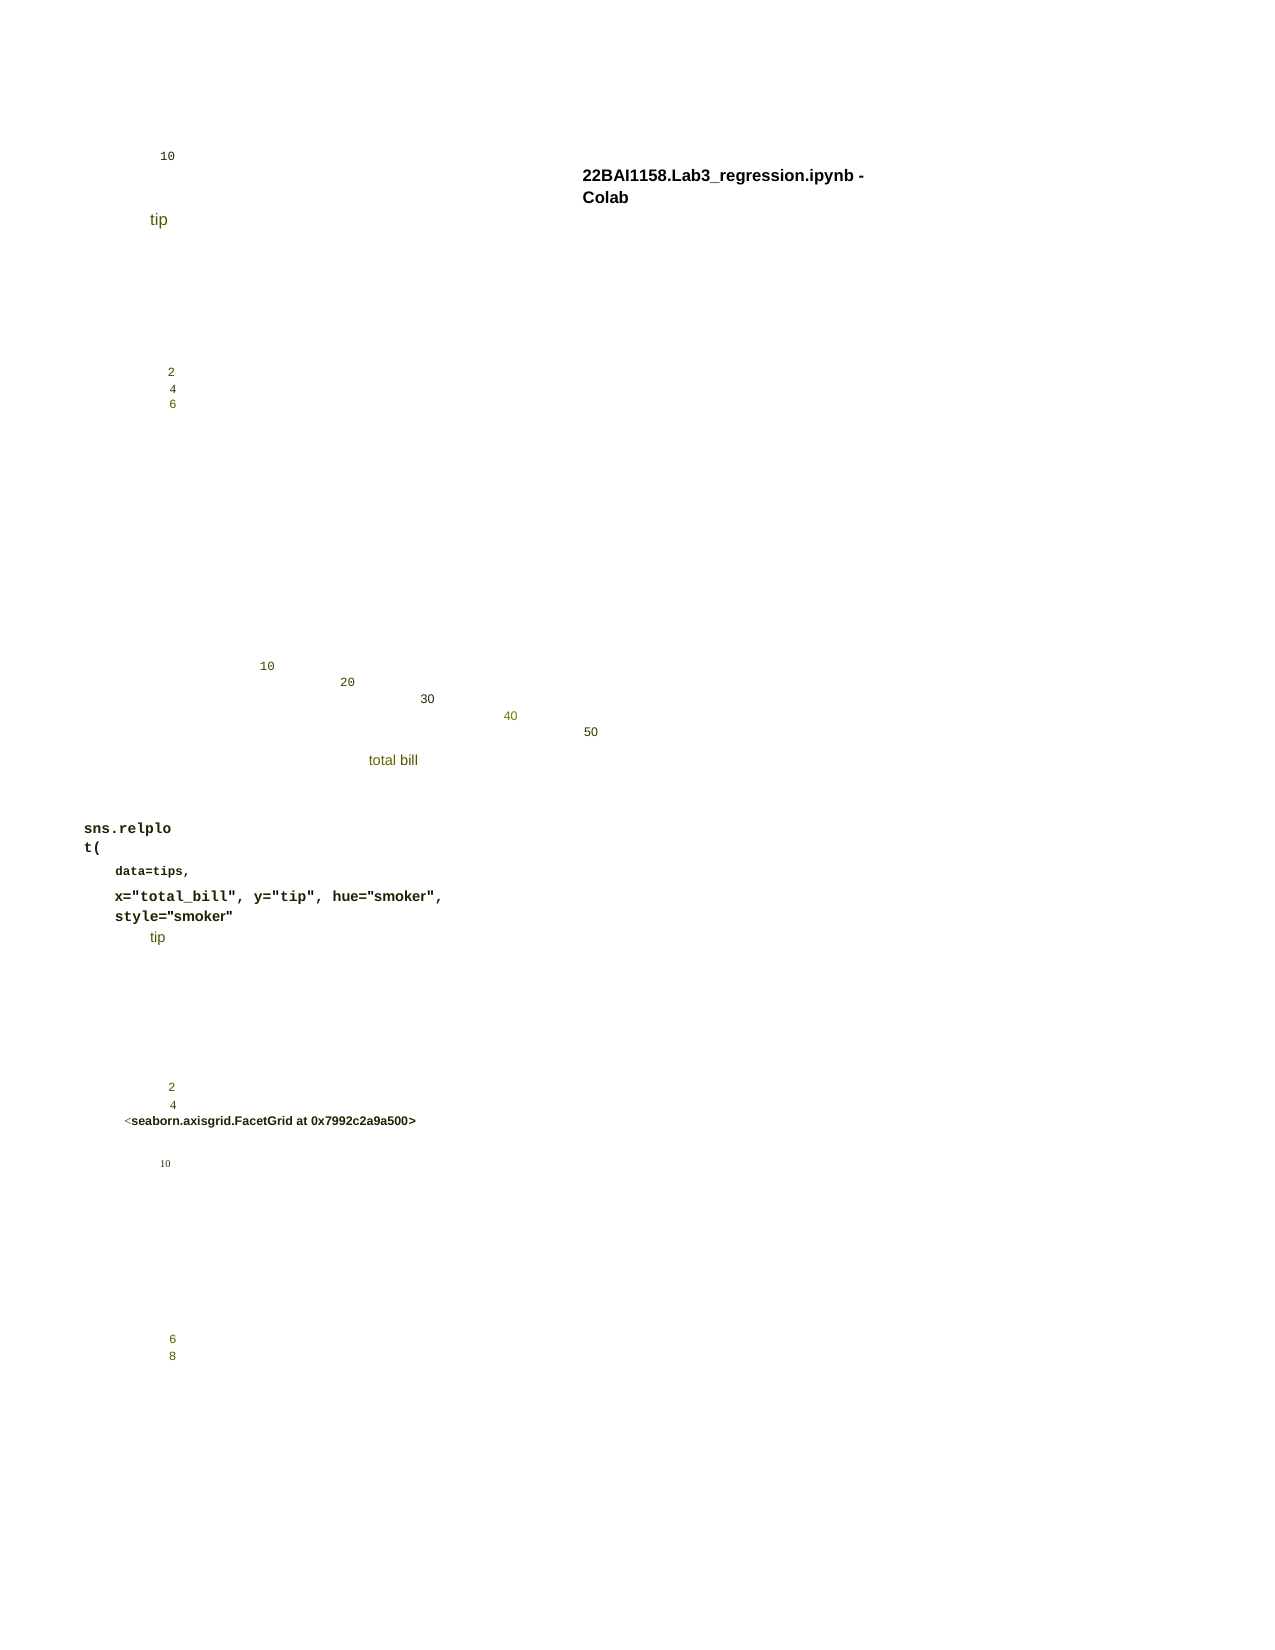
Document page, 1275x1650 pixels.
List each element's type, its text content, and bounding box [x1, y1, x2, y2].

text 30 [420, 692, 439, 706]
text 40 [503, 708, 522, 723]
text 50 [584, 725, 602, 739]
text 10 [160, 150, 177, 164]
text data=tips, [115, 864, 193, 879]
text total bill [368, 752, 442, 769]
text sns.relplot( [83, 822, 179, 857]
text tip [150, 929, 1125, 945]
text tip [150, 210, 1125, 229]
text x="total_bill", y="tip", hue="smoker", style="smoker" [114, 887, 539, 926]
text 20 [340, 676, 358, 690]
text 22BAI1158.Lab3_regression.ipynb - Colab [582, 166, 897, 207]
text 10 [259, 659, 278, 674]
text <seaborn.axisgrid.FacetGrid at 0x7992c2a9a500> [124, 1114, 492, 1129]
